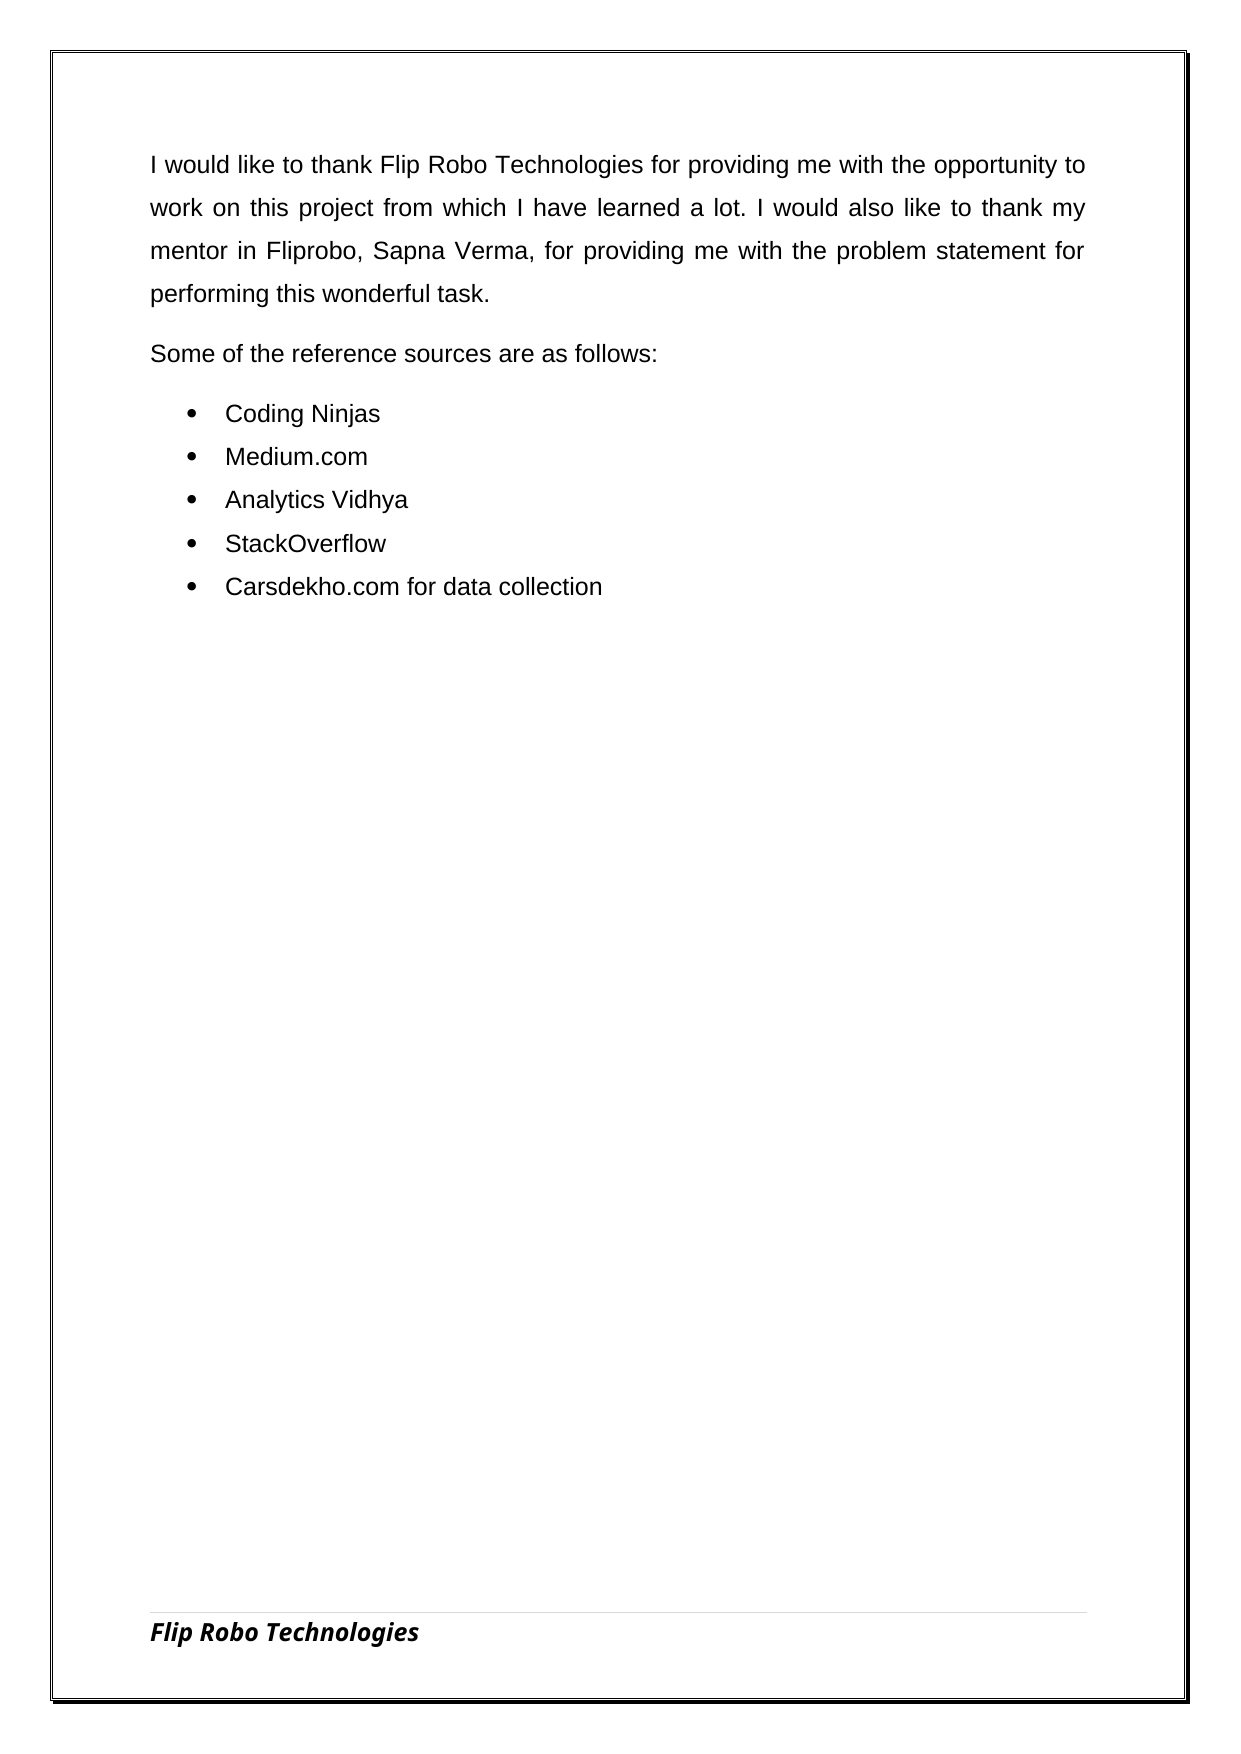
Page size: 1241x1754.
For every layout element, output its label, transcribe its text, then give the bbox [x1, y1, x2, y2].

list Coding Ninjas [187, 399, 1087, 428]
list Analytics Vidhya [187, 485, 1087, 514]
text Some of the reference sources are as follows: [150, 339, 1087, 368]
text I would like to thank Flip Robo Technologies for providing me with the opportunity to work on this project from which I have learned a lot. I would also like to thank my mentor in Fliprobo, Sapna Verma, for providing me with the problem statement for performing this wonderful task. [150, 150, 1087, 308]
list StackOverflow [187, 529, 1087, 557]
list Carsdekho.com for data collection [187, 572, 1087, 601]
list Medium.com [187, 442, 1087, 471]
